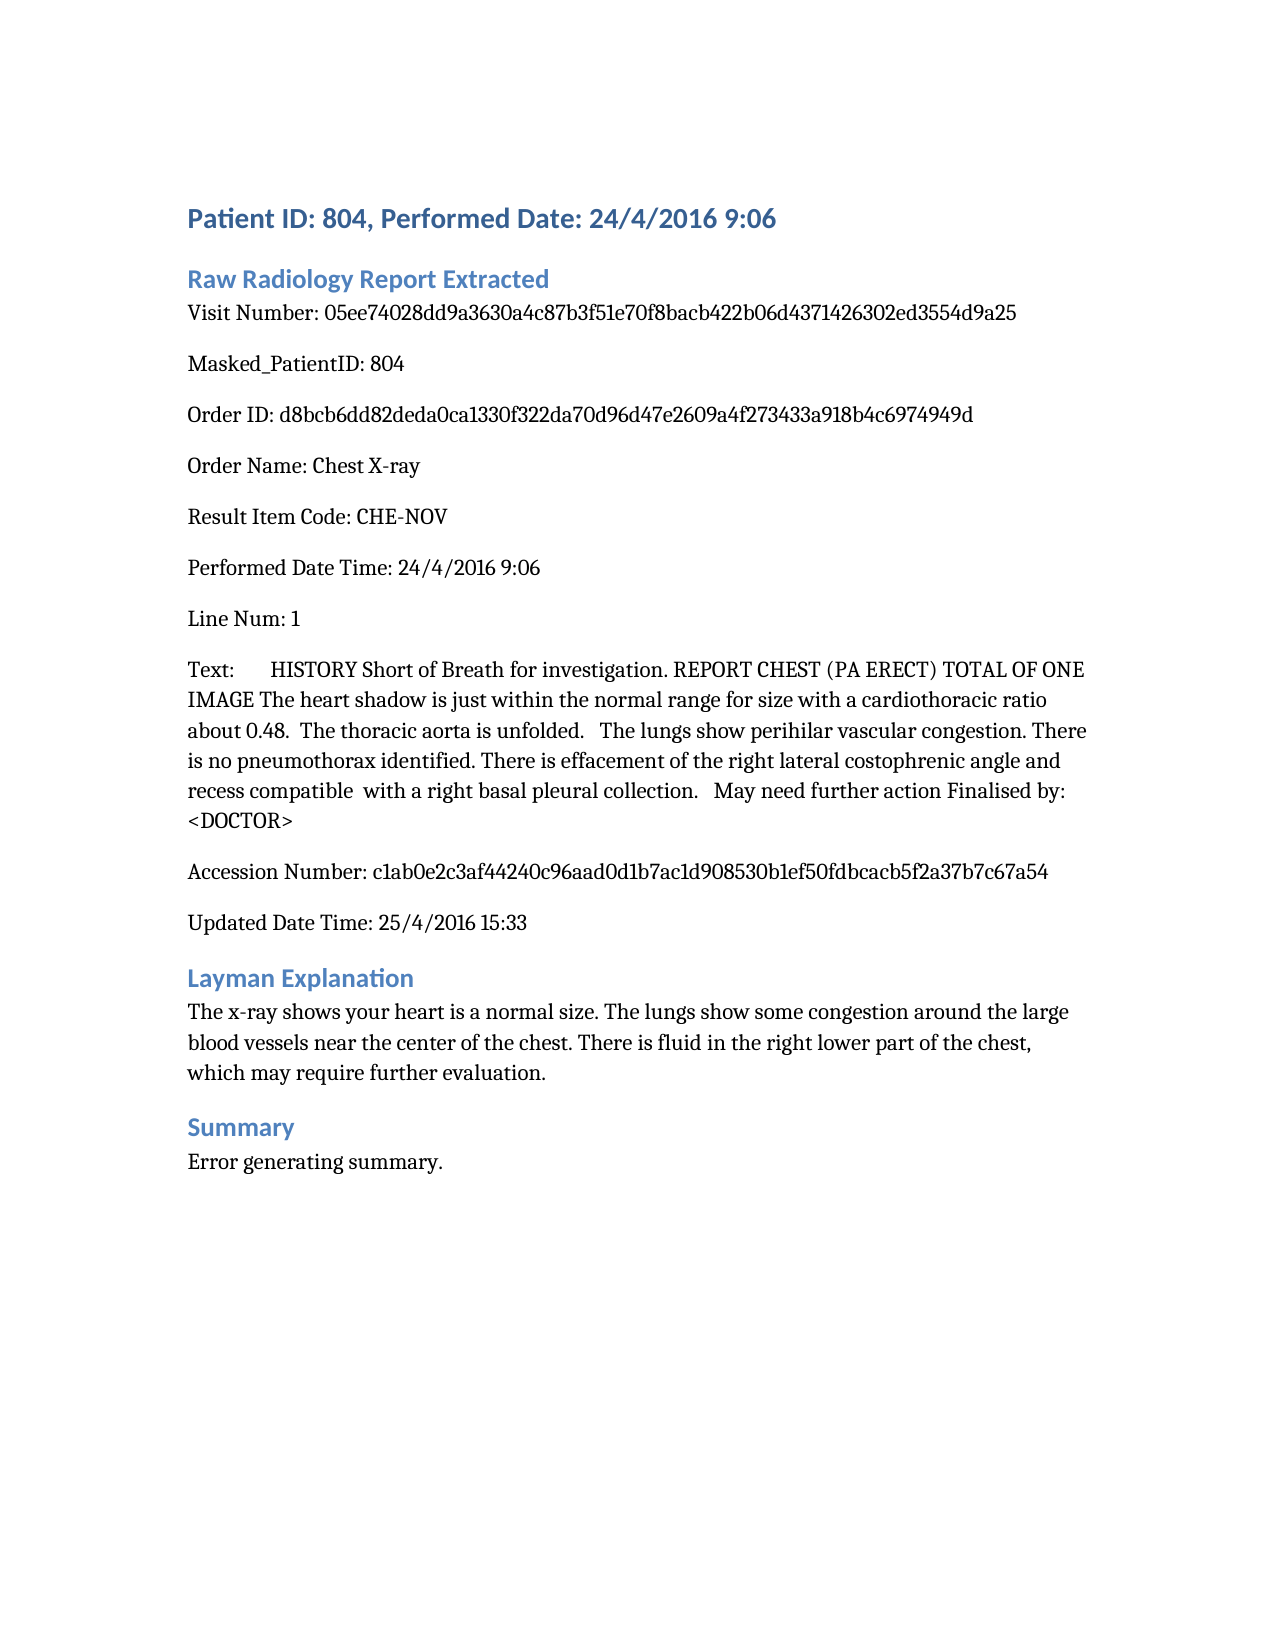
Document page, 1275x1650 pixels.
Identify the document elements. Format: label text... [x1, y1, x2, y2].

text Order Name: Chest X-ray [187, 453, 1087, 479]
subtitle Patient ID: 804, Performed Date: 24/4/2016 9:06 [187, 200, 1087, 236]
text Text: HISTORY Short of Breath for investigation. REPORT CHEST (PA ERECT) TOTAL OF ONE IMAGE The heart shadow is just within the normal range for size with a cardiothoracic ratio about 0.48. The thoracic aorta is unfolded. The lungs show perihilar vascular congestion. There is no pneumothorax identified. There is effacement of the right lateral costophrenic angle and recess compatible with a right basal pleural collection. May need further action Finalised by: <DOCTOR> [187, 657, 1087, 834]
text Updated Date Time: 25/4/2016 15:33 [187, 910, 1087, 936]
subtitle Layman Explanation [187, 961, 1087, 994]
text Masked_PatientID: 804 [187, 351, 1087, 377]
text Line Num: 1 [187, 606, 1087, 632]
text Performed Date Time: 24/4/2016 9:06 [187, 555, 1087, 581]
subtitle Summary [187, 1111, 1087, 1143]
text Result Item Code: CHE-NOV [187, 504, 1087, 530]
text The x-ray shows your heart is a normal size. The lungs show some congestion around the large blood vessels near the center of the chest. There is fluid in the right lower part of the chest, which may require further evaluation. [187, 999, 1087, 1086]
text Error generating summary. [187, 1148, 1087, 1175]
text Accession Number: c1ab0e2c3af44240c96aad0d1b7ac1d908530b1ef50fdbcacb5f2a37b7c67a54 [187, 859, 1087, 885]
text Visit Number: 05ee74028dd9a3630a4c87b3f51e70f8bacb422b06d4371426302ed3554d9a25 [187, 300, 1087, 326]
text Order ID: d8bcb6dd82deda0ca1330f322da70d96d47e2609a4f273433a918b4c6974949d [187, 402, 1087, 428]
subtitle Raw Radiology Report Extracted [187, 262, 1087, 295]
